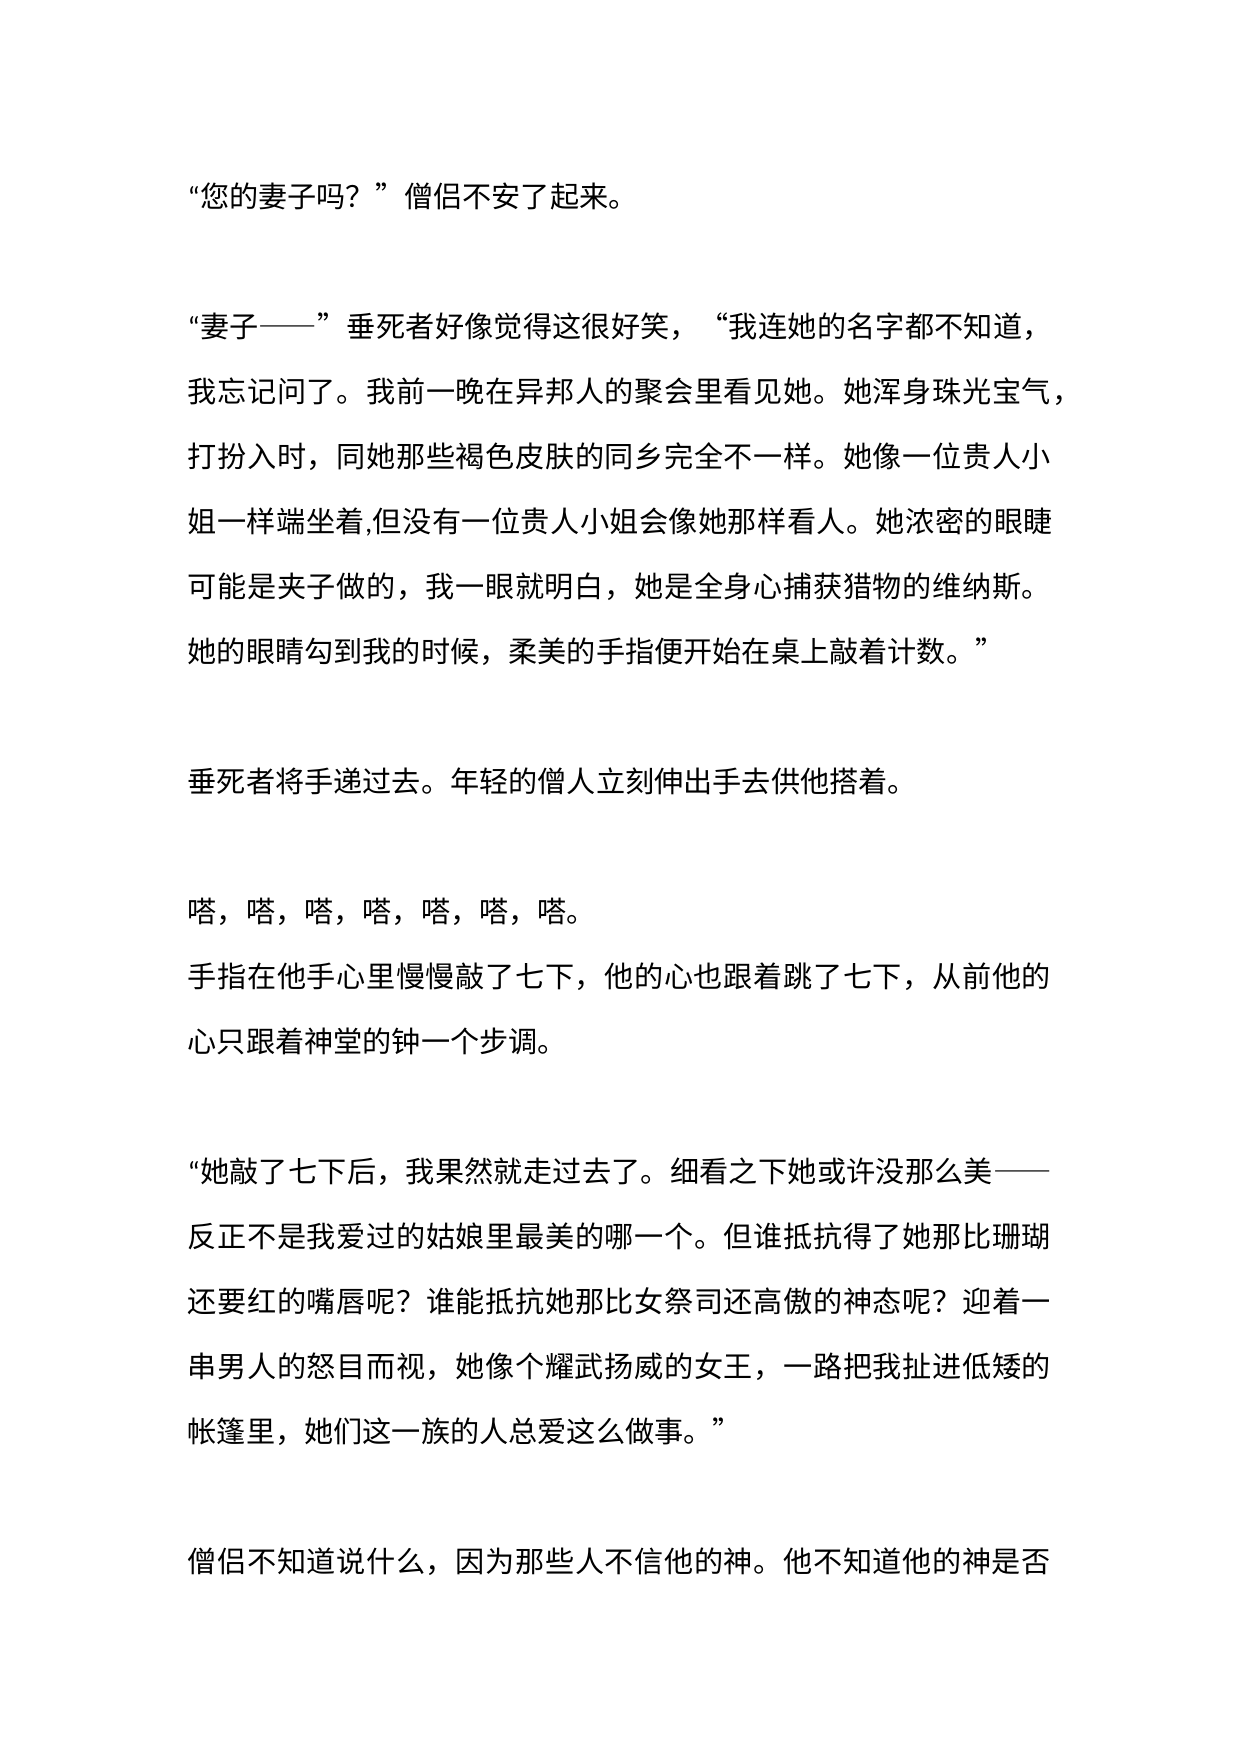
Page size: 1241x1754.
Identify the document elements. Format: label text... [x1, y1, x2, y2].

text “她敲了七下后，我果然就走过去了。细看之下她或许没那么美——反正不是我爱过的姑娘里最美的哪一个。但谁抵抗得了她那比珊瑚还要红的嘴唇呢？谁能抵抗她那比女祭司还高傲的神态呢？迎着一串男人的怒目而视，她像个耀武扬威的女王，一路把我扯进低矮的帐篷里，她们这一族的人总爱这么做事。” [187, 1137, 1053, 1462]
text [187, 1527, 1053, 1592]
text 手指在他手心里慢慢敲了七下，他的心也跟着跳了七下，从前他的心只跟着神堂的钟一个步调。 [187, 942, 1053, 1072]
text 嗒，嗒，嗒，嗒，嗒，嗒，嗒。 [187, 877, 1053, 942]
text “妻子——”垂死者好像觉得这很好笑，“我连她的名字都不知道，我忘记问了。我前一晚在异邦人的聚会里看见她。她浑身珠光宝气，打扮入时，同她那些褐色皮肤的同乡完全不一样。她像一位贵人小姐一样端坐着,但没有一位贵人小姐会像她那样看人。她浓密的眼睫可能是夹子做的，我一眼就明白，她是全身心捕获猎物的维纳斯。她的眼睛勾到我的时候，柔美的手指便开始在桌上敲着计数。” [187, 292, 1053, 682]
text 垂死者将手递过去。年轻的僧人立刻伸出手去供他搭着。 [187, 747, 1053, 812]
text “您的妻子吗？”僧侣不安了起来。 [187, 162, 1053, 227]
